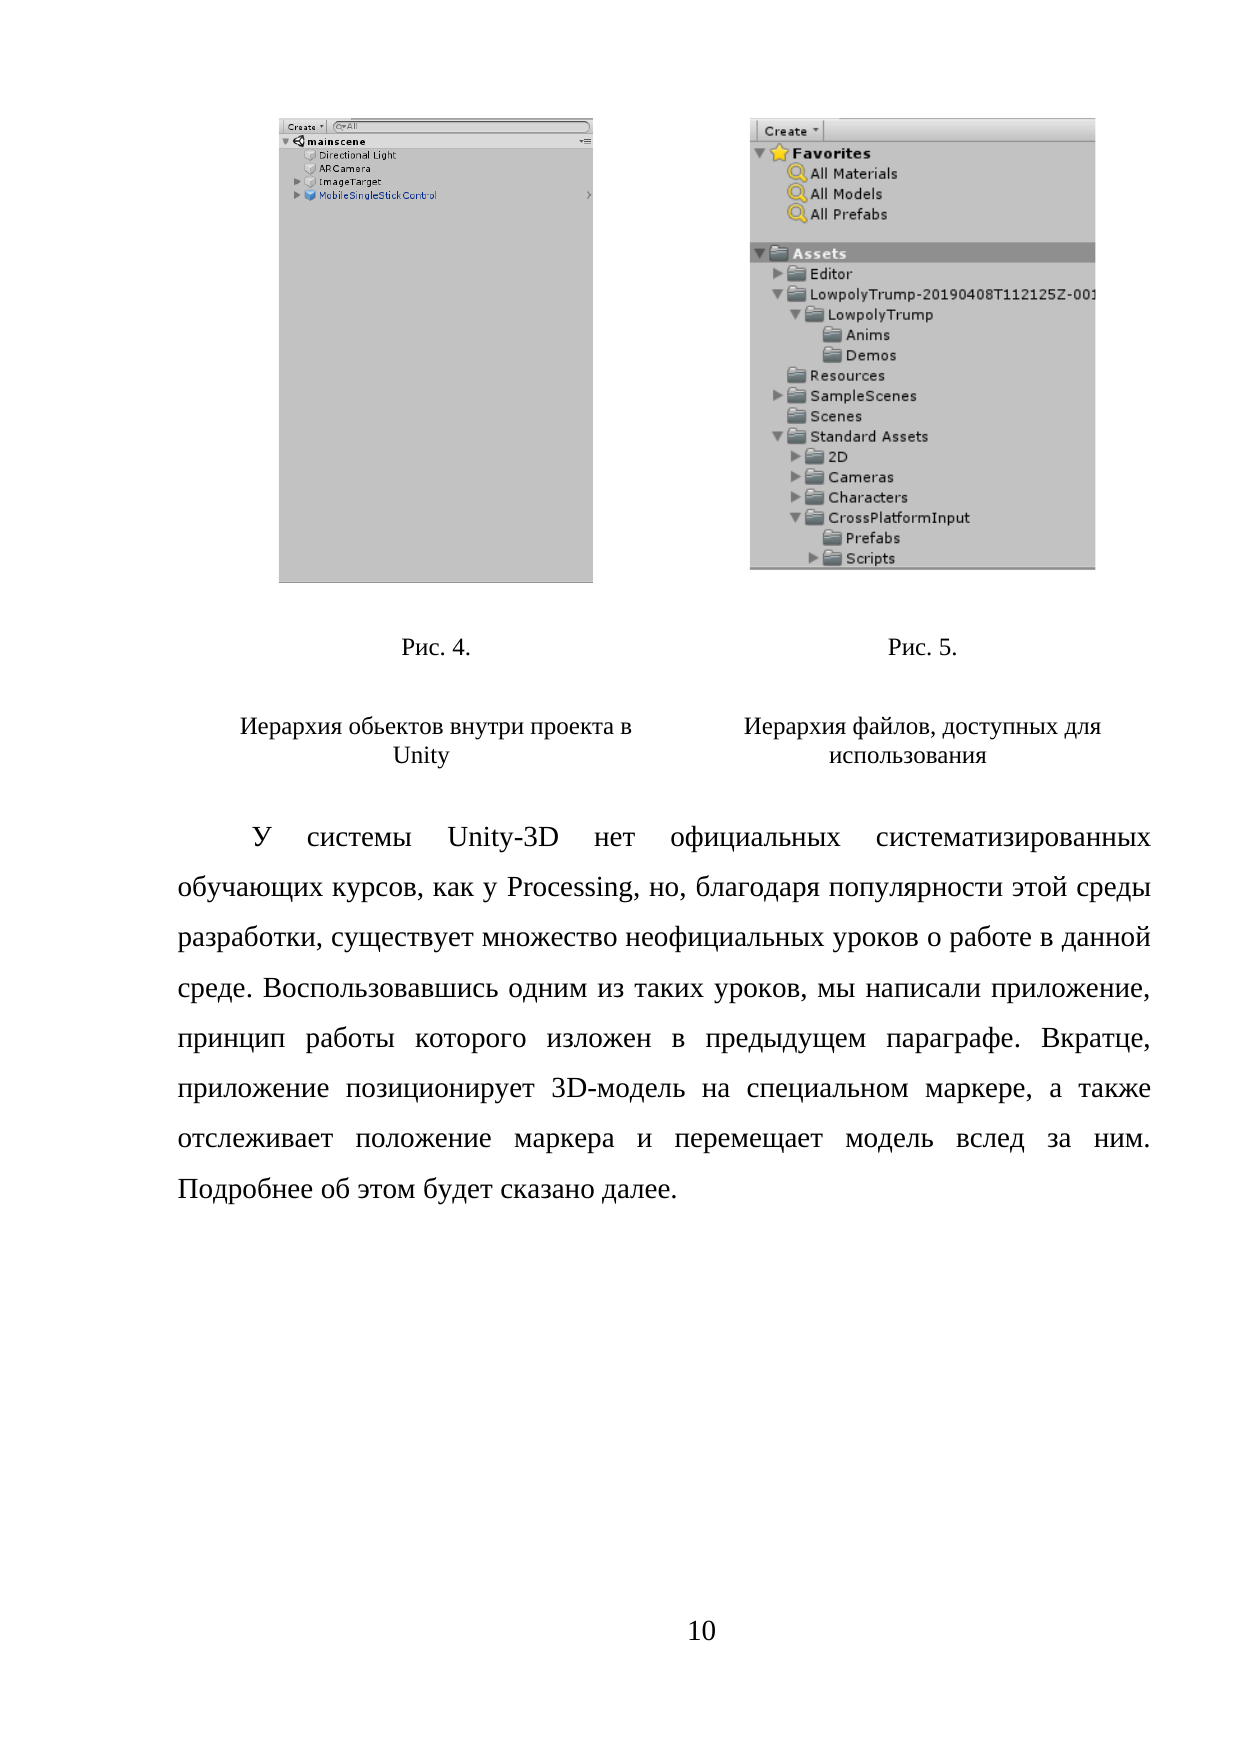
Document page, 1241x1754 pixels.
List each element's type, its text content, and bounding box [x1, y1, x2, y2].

picture [278, 118, 593, 583]
table_cell Рис. 5. Иерархия файлов, доступных для использования [664, 633, 1151, 819]
table_cell Рис. 4. Иерархия обьектов внутри проекта в Unity [178, 633, 664, 819]
table_header [178, 118, 664, 632]
picture [749, 118, 1096, 570]
text У системы Unity-3D нет официальных систематизированных обучающих курсов, как у Processing, но, благодаря популярности этой среды разработки, существует множество неофициальных уроков о работе в данной среде. Воспользовавшись одним из таких уроков, мы написали приложение, принцип работы которого изложен в предыдущем параграфе. Вкратце, приложение позиционирует 3D-модель на специальном маркере, а также отслеживает положение маркера и перемещает модель вслед за ним. Подробнее об этом будет сказано далее. [177, 819, 1152, 1204]
table_header [664, 118, 1151, 632]
